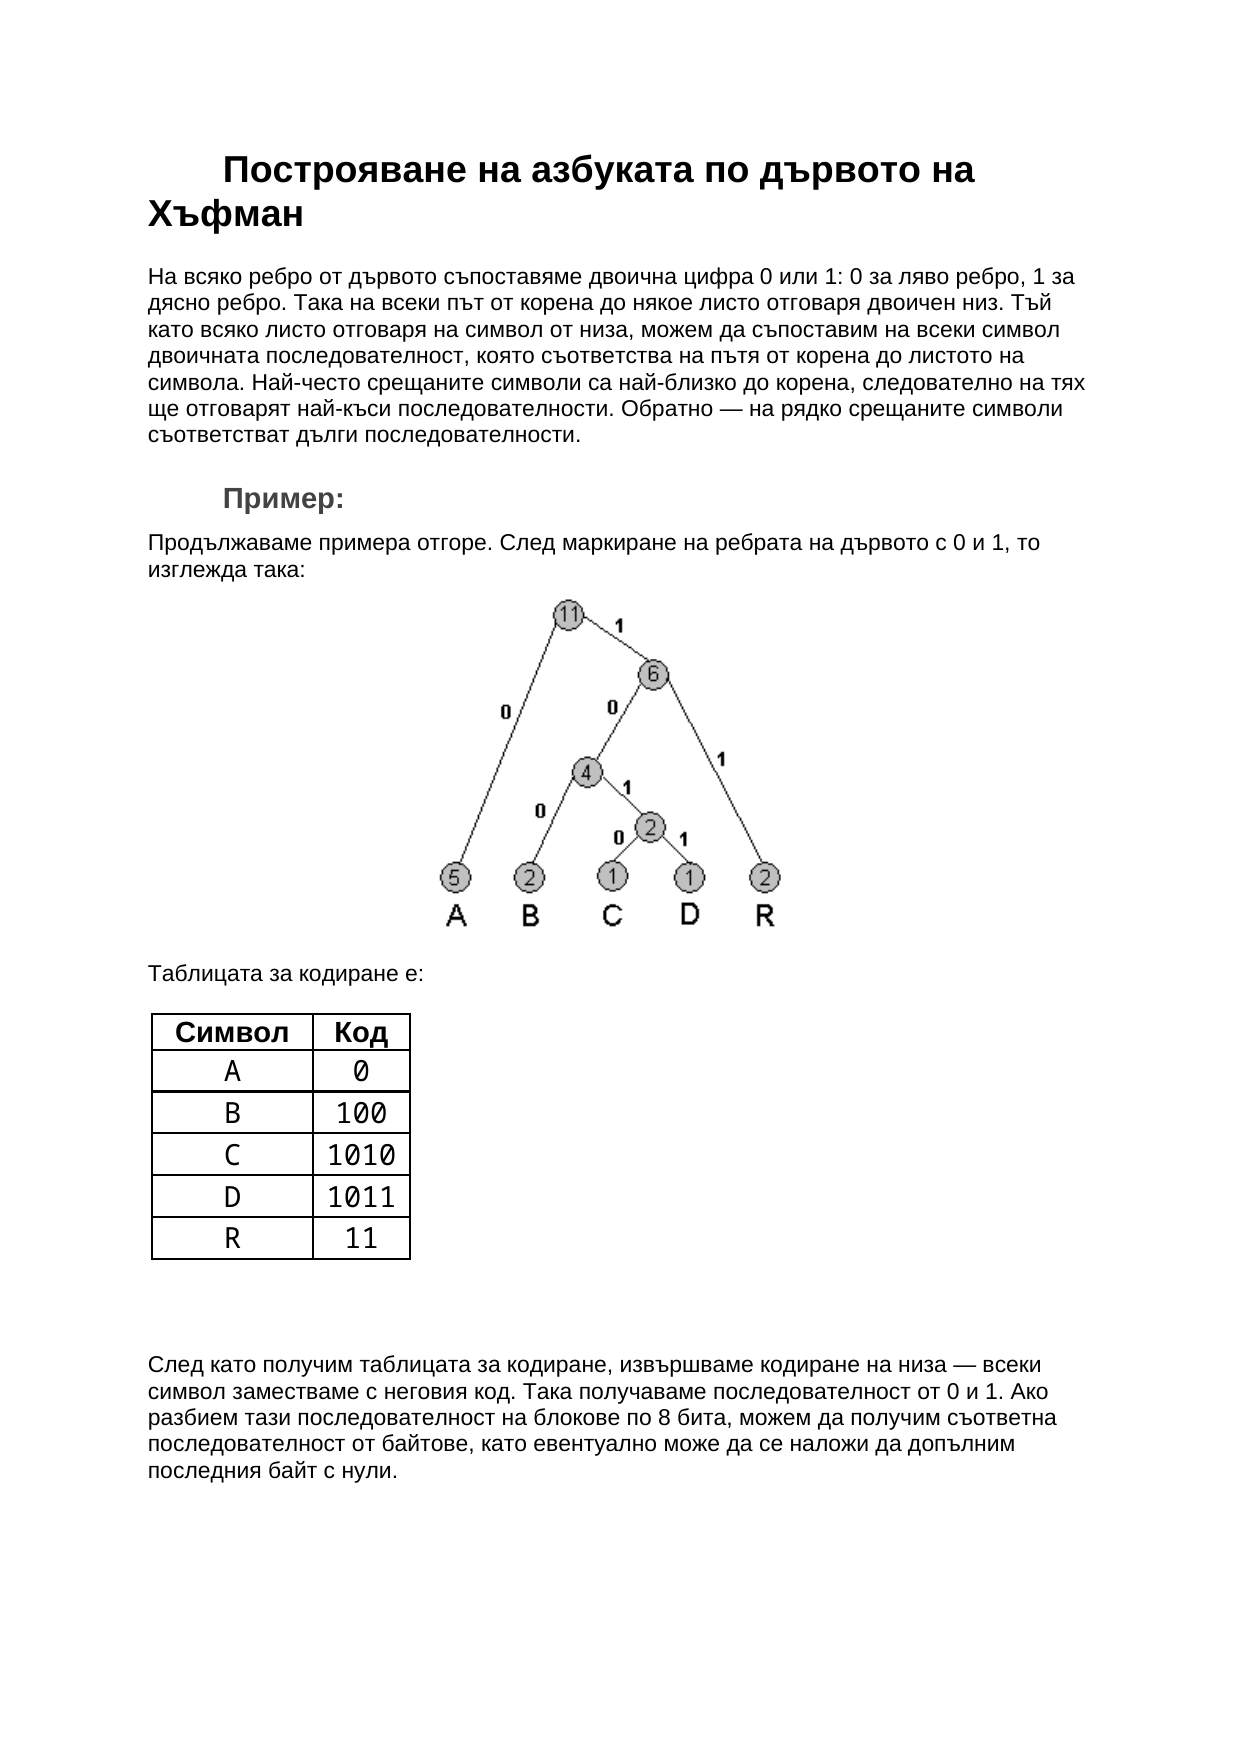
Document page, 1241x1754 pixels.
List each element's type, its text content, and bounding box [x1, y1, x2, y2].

subtitle Построяване на азбуката по дървото на Хъфман [148, 148, 1093, 234]
table_cell 100 [314, 1093, 409, 1132]
table_cell C [153, 1134, 312, 1174]
table_cell 1010 [314, 1134, 409, 1174]
table_cell 1011 [314, 1176, 409, 1216]
subtitle Пример: [148, 481, 1093, 514]
table_cell B [153, 1093, 312, 1132]
table_cell R [153, 1218, 312, 1257]
text След като получим таблицата за кодиране, извършваме кодиране на низа — всеки символ заместваме с неговия код. Така получаваме последователност от 0 и 1. Ако разбием тази последователност на блокове по 8 бита, можем да получим съответна последователност от байтове, като евентуално може да се наложи да допълним последния байт с нули. [148, 1351, 1093, 1483]
table_cell A [153, 1051, 312, 1090]
table_cell 11 [314, 1218, 409, 1257]
text Продължаваме примера отгоре. След маркиране на ребрата на дървото с 0 и 1, то изглежда така: [148, 529, 1093, 582]
table_cell 0 [314, 1051, 409, 1090]
text Таблицата за кодиране е: [148, 960, 1093, 987]
table_header Символ [153, 1015, 312, 1048]
picture [412, 582, 828, 961]
text На всяко ребро от дървото съпоставяме двоична цифра 0 или 1: 0 за ляво ребро, 1 за дясно ребро. Така на всеки път от корена до някое листо отговаря двоичен низ. Тъй като всяко листо отговаря на символ от низа, можем да съпоставим на всеки символ двоичната последователност, която съответства на пътя от корена до листото на символа. Най-често срещаните символи са най-близко до корена, следователно на тях ще отговарят най-къси последователности. Обратно — на рядко срещаните символи съответстват дълги последователности. [148, 263, 1093, 447]
table_header Код [314, 1015, 409, 1048]
table_cell D [153, 1176, 312, 1216]
